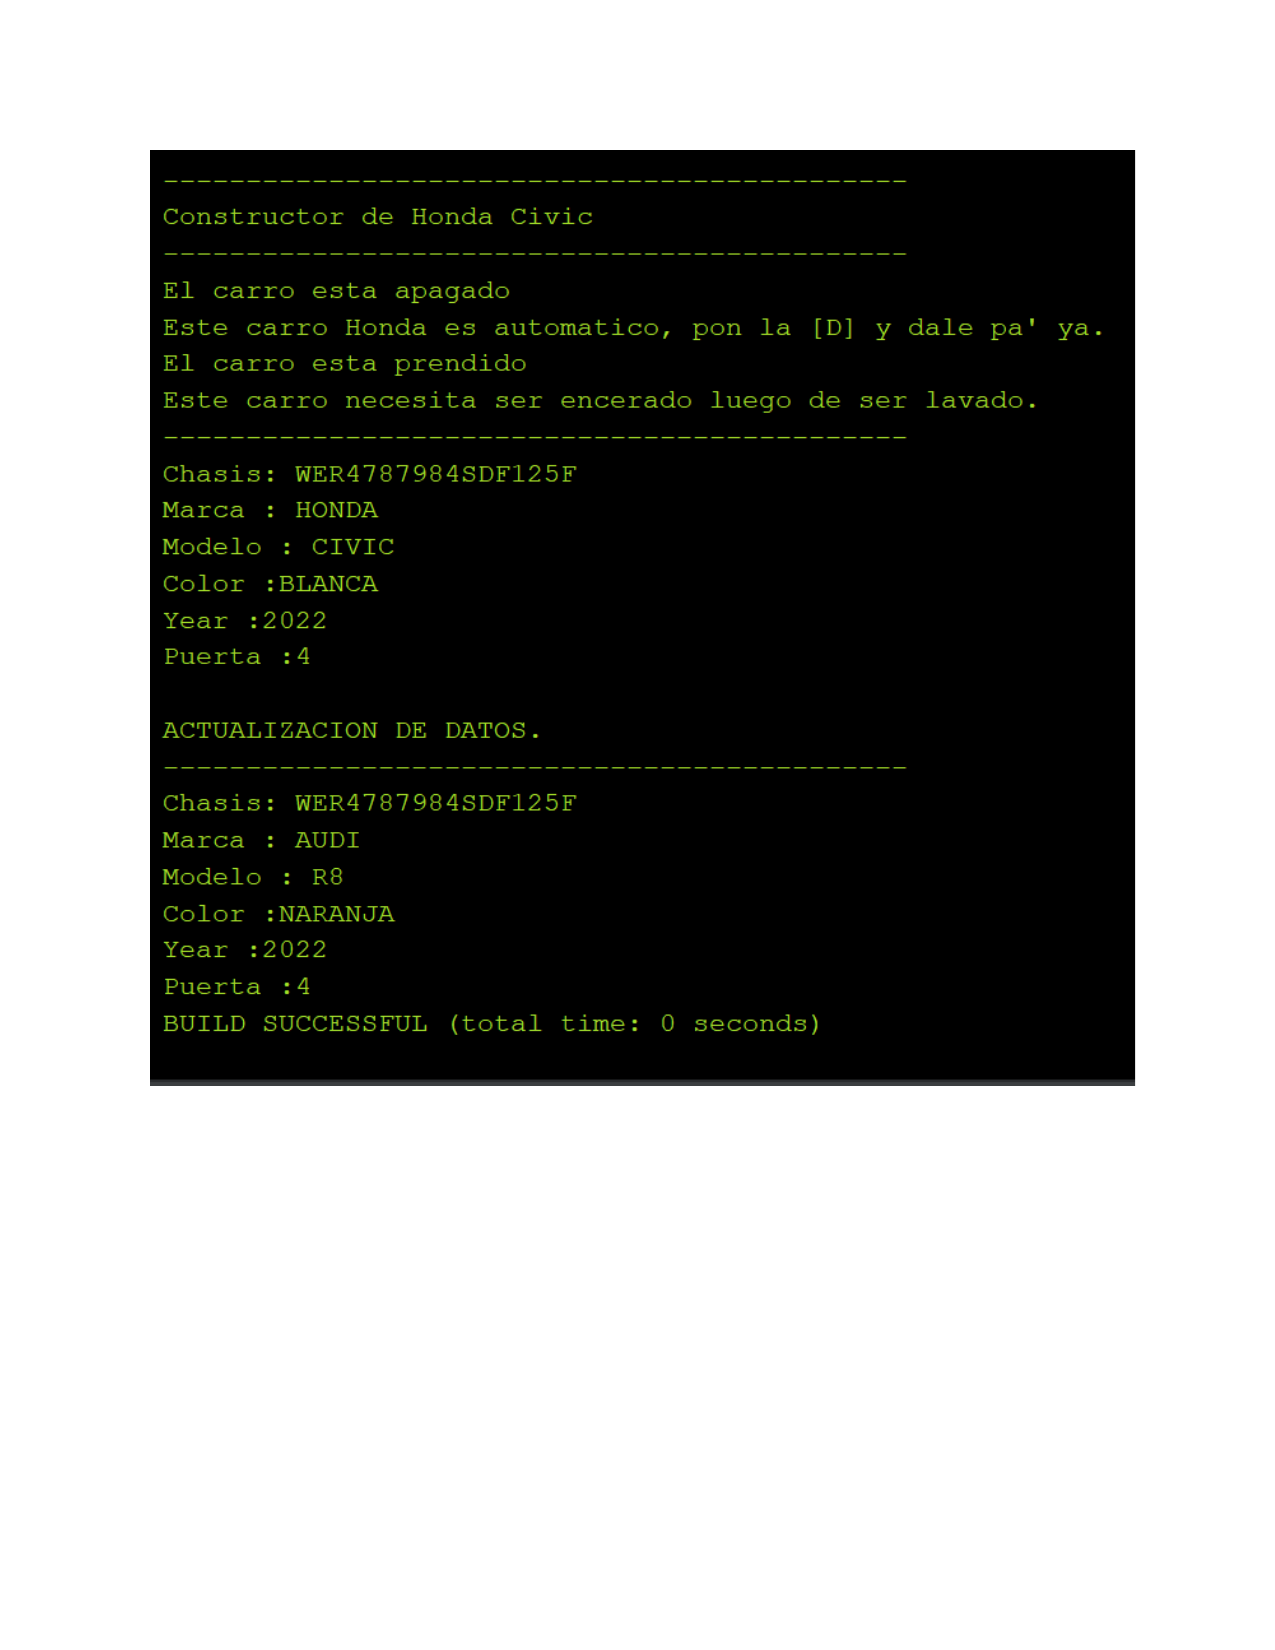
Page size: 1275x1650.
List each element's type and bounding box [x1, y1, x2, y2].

picture [150, 150, 1135, 1086]
